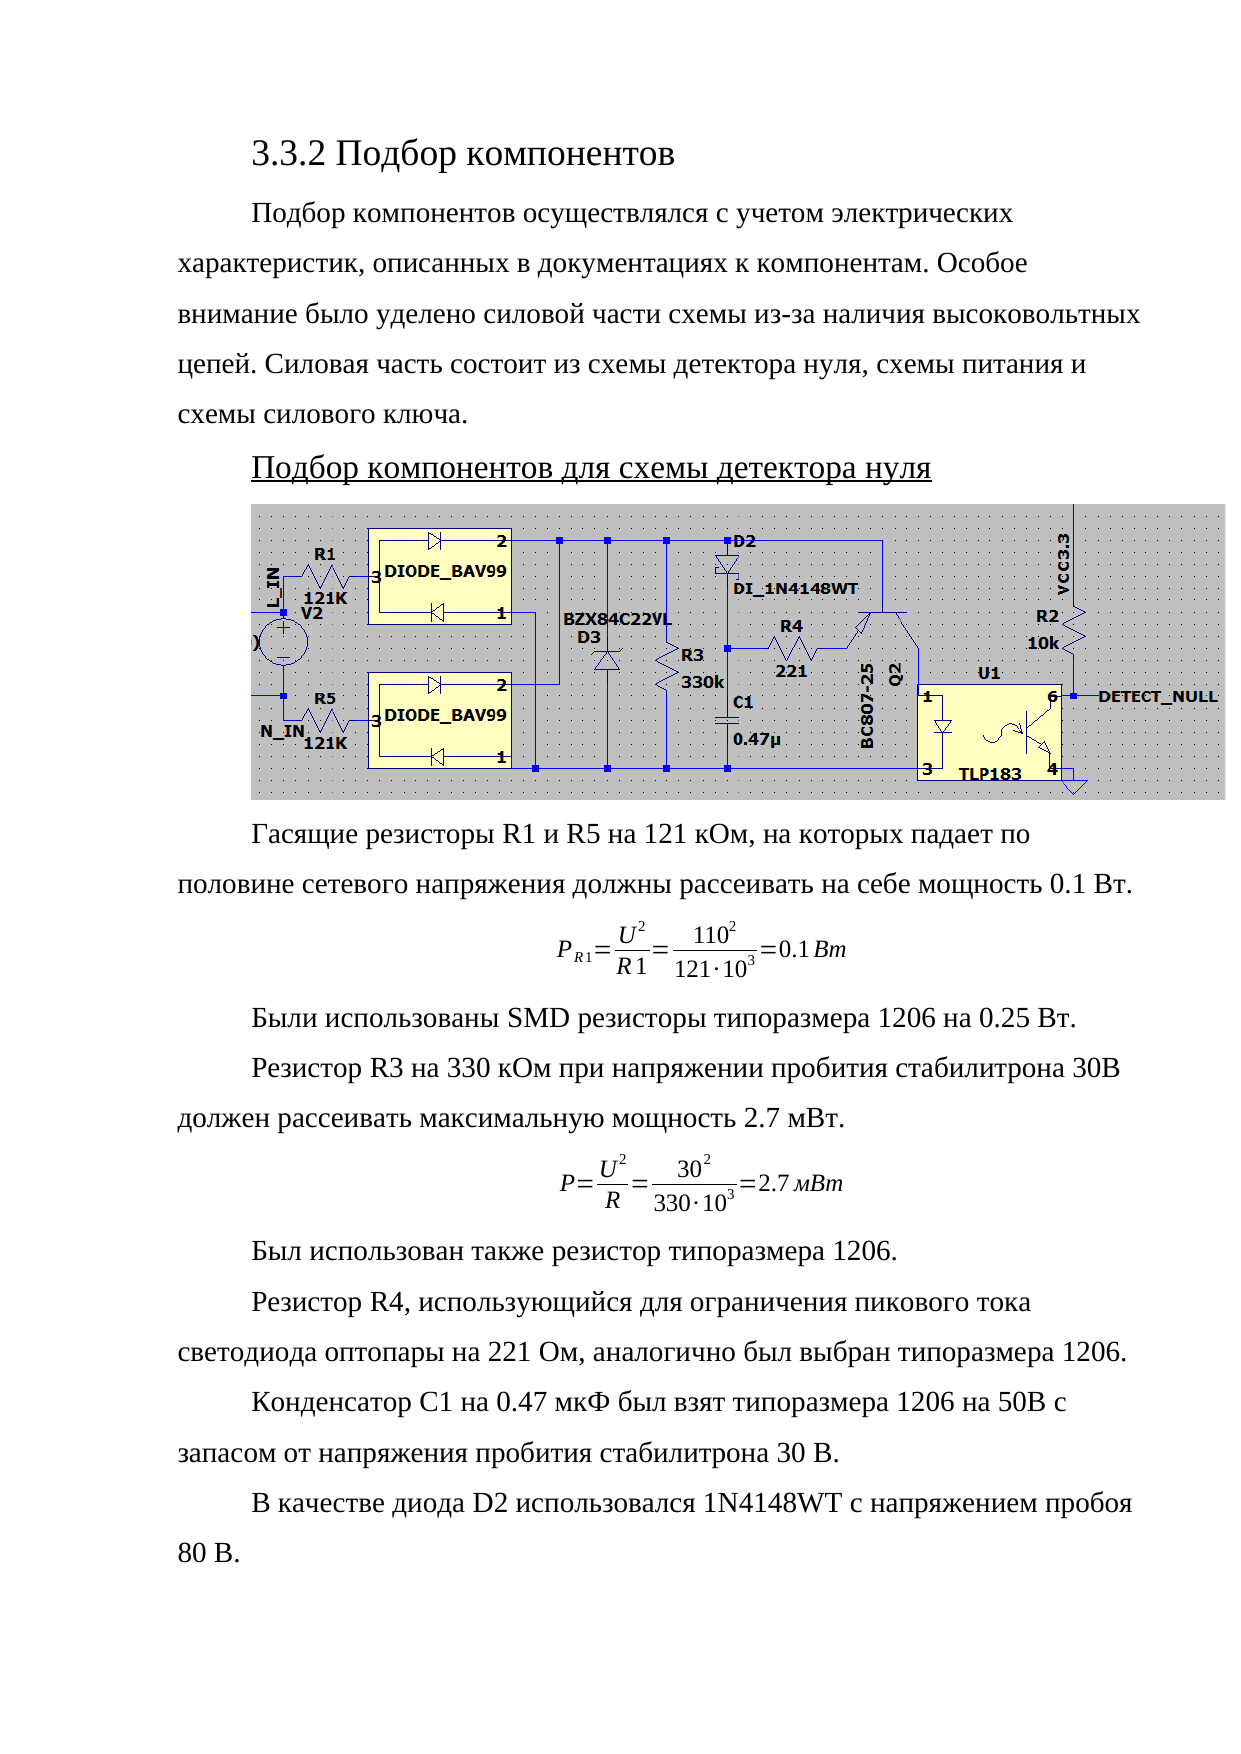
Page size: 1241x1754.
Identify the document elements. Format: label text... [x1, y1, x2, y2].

list Резистор R3 на 330 кОм при напряжении пробития стабилитрона 30В должен рассеивать максимальную мощность 2.7 мВт. [177, 1050, 1152, 1134]
list Подбор компонентов для схемы детектора нуля [177, 447, 1152, 485]
list Гасящие резисторы R1 и R5 на 121 кОм, на которых падает по половине сетевого напряжения должны рассеивать на себе мощность 0.1 Вт. [177, 816, 1152, 900]
list Подбор компонентов осуществлялся с учетом электрических характеристик, описанных в документациях к компонентам. Особое внимание было уделено силовой части схемы из-за наличия высоковольтных цепей. Силовая часть состоит из схемы детектора нуля, схемы питания и схемы силового ключа. [177, 195, 1152, 430]
list Конденсатор С1 на 0.47 мкФ был взят типоразмера 1206 на 50В с запасом от напряжения пробития стабилитрона 30 В. [177, 1384, 1152, 1468]
list Был использован также резистор типоразмера 1206. [177, 1233, 1152, 1267]
list Резистор R4, использующийся для ограничения пикового тока светодиода оптопары на 221 Ом, аналогично был выбран типоразмера 1206. [177, 1284, 1152, 1368]
list В качестве диода D2 использовался 1N4148WT с напряжением пробоя 80 В. [177, 1485, 1152, 1569]
list Были использованы SMD резисторы типоразмера 1206 на 0.25 Вт. [177, 1000, 1152, 1033]
list 3.3.2 Подбор компонентов [177, 131, 1152, 174]
picture [251, 504, 1226, 800]
